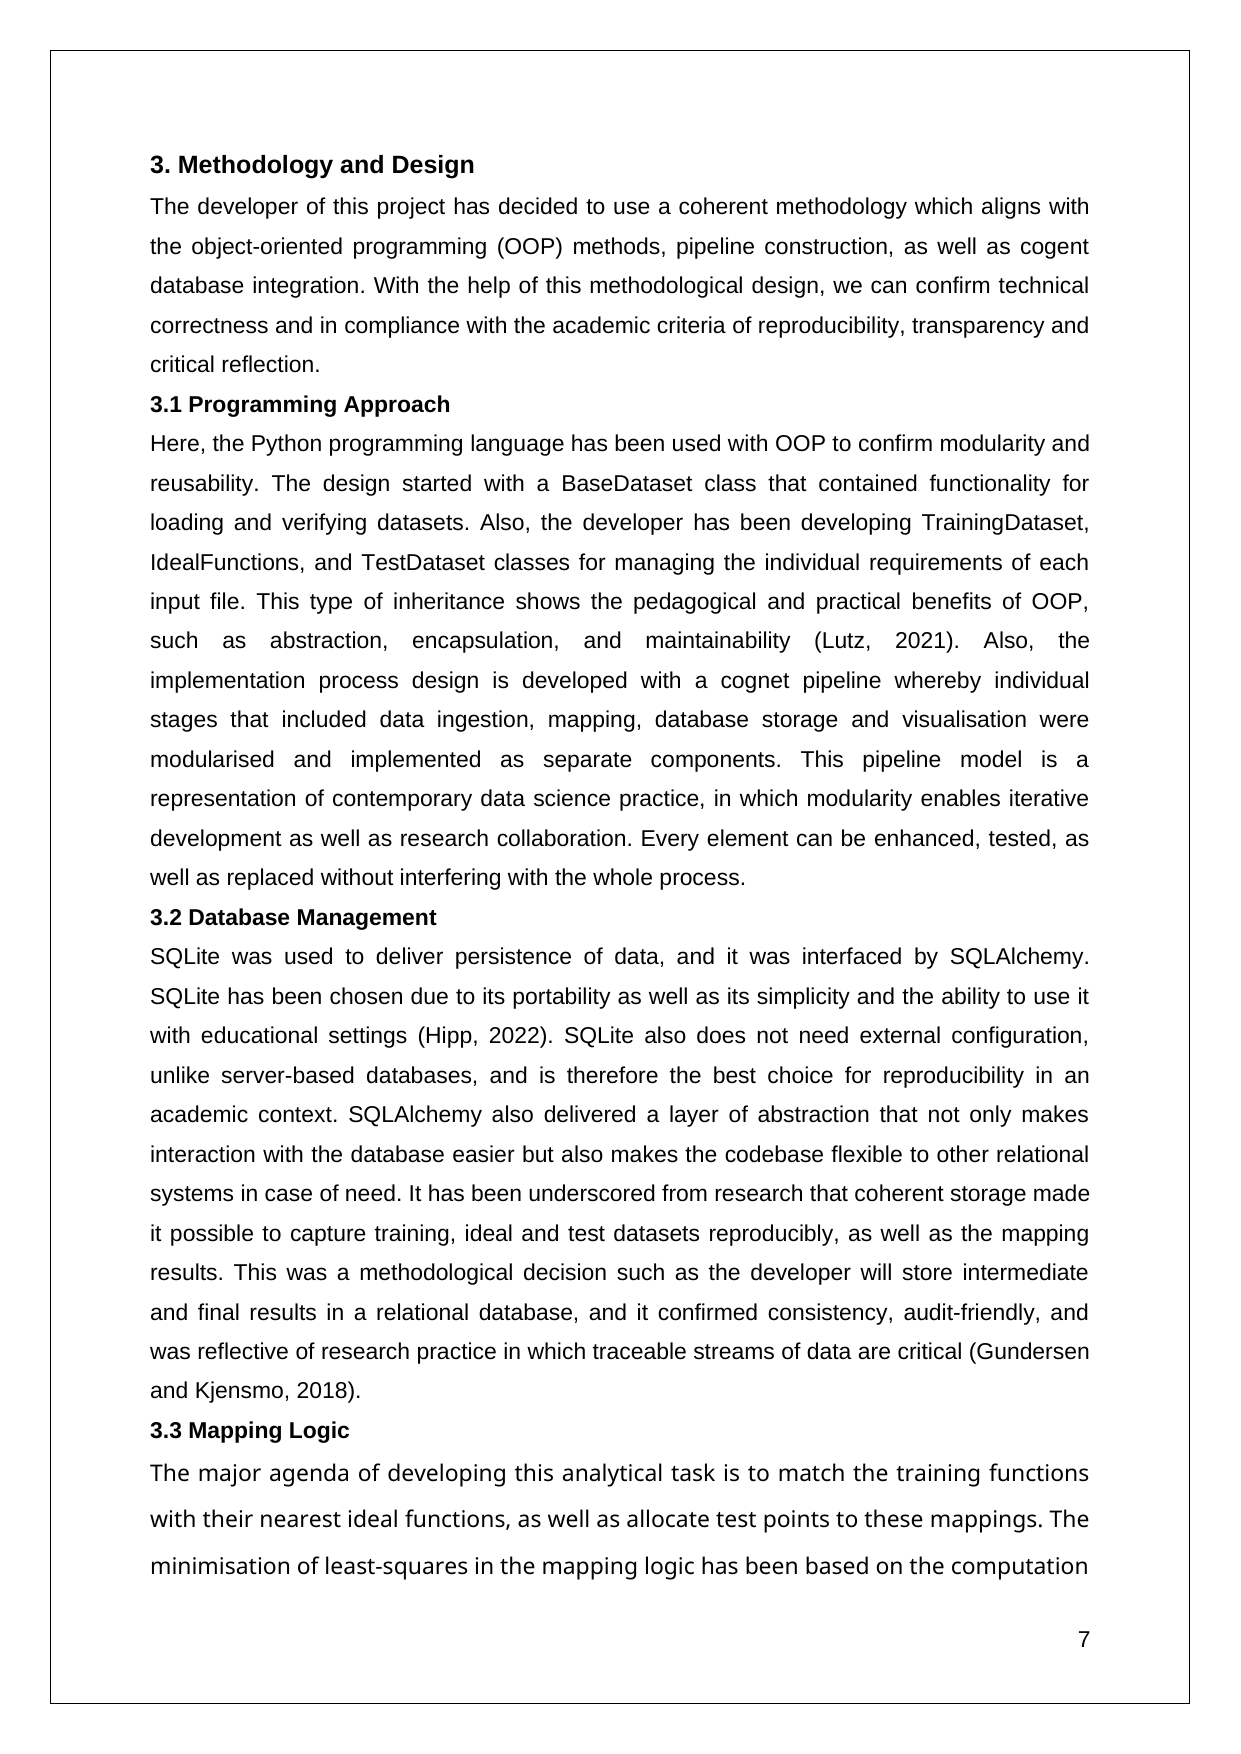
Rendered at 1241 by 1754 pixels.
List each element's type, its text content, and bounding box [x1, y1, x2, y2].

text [150, 1456, 1090, 1581]
text SQLite was used to deliver persistence of data, and it was interfaced by SQLAlchemy. SQLite has been chosen due to its portability as well as its simplicity and the ability to use it with educational settings (Hipp, 2022). SQLite also does not need external configuration, unlike server-based databases, and is therefore the best choice for reproducibility in an academic context. SQLAlchemy also delivered a layer of abstraction that not only makes interaction with the database easier but also makes the codebase flexible to other relational systems in case of need. It has been underscored from research that coherent storage made it possible to capture training, ideal and test datasets reproducibly, as well as the mapping results. This was a methodological decision such as the developer will store intermediate and final results in a relational database, and it confirmed consistency, audit-friendly, and was reflective of research practice in which traceable streams of data are critical (Gundersen and Kjensmo, 2018). [150, 943, 1090, 1404]
subtitle 3.1 Programming Approach [150, 391, 1090, 417]
subtitle 3.2 Database Management [150, 904, 1090, 930]
subtitle 3.3 Mapping Logic [150, 1417, 1090, 1443]
subtitle 3. Methodology and Design [150, 150, 1090, 179]
text Here, the Python programming language has been used with OOP to confirm modularity and reusability. The design started with a BaseDataset class that contained functionality for loading and verifying datasets. Also, the developer has been developing TrainingDataset, IdealFunctions, and TestDataset classes for managing the individual requirements of each input file. This type of inheritance shows the pedagogical and practical benefits of OOP, such as abstraction, encapsulation, and maintainability (Lutz, 2021). Also, the implementation process design is developed with a cognet pipeline whereby individual stages that included data ingestion, mapping, database storage and visualisation were modularised and implemented as separate components. This pipeline model is a representation of contemporary data science practice, in which modularity enables iterative development as well as research collaboration. Every element can be enhanced, tested, as well as replaced without interfering with the whole process. [150, 430, 1090, 891]
text The developer of this project has decided to use a coherent methodology which aligns with the object-oriented programming (OOP) methods, pipeline construction, as well as cogent database integration. With the help of this methodological design, we can confirm technical correctness and in compliance with the academic criteria of reproducibility, transparency and critical reflection. [150, 193, 1090, 377]
